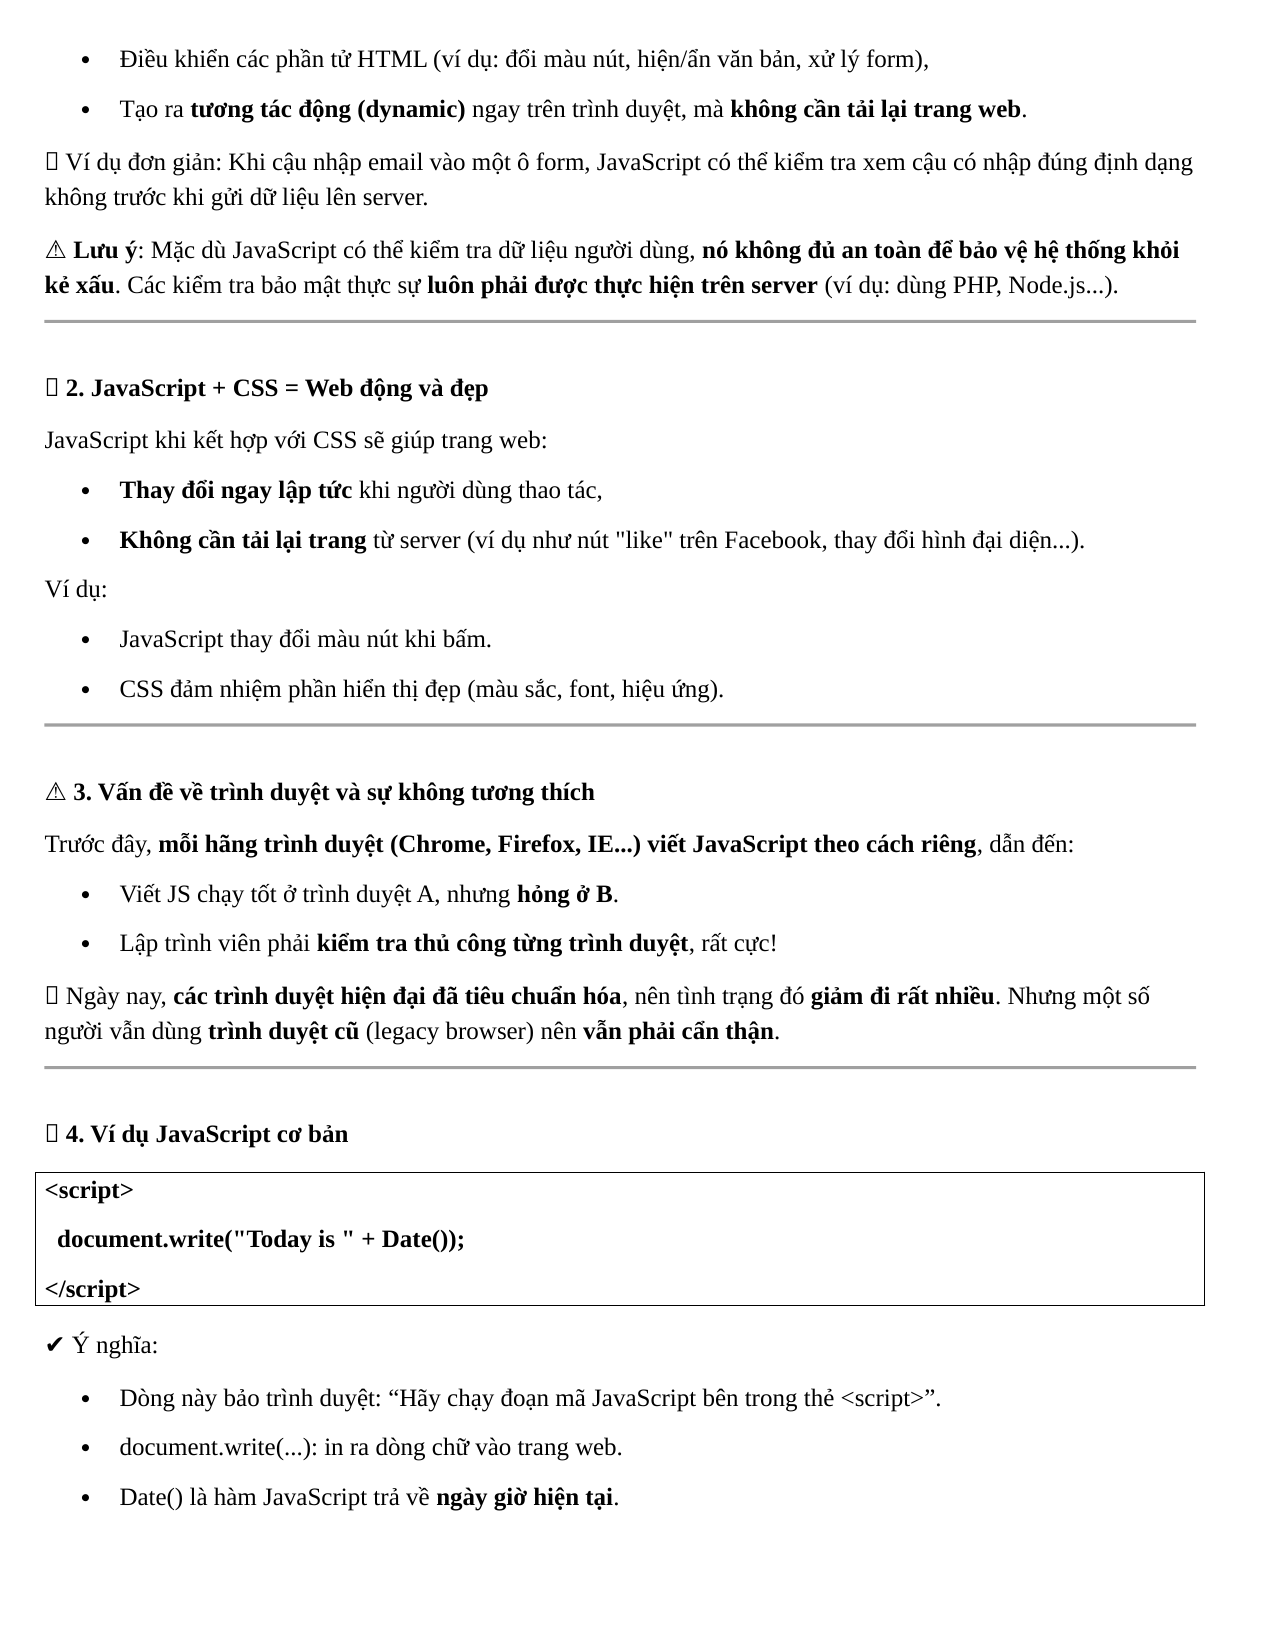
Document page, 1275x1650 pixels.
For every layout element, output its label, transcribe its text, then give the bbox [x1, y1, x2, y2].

text JavaScript khi kết hợp với CSS sẽ giúp trang web: [44, 425, 1196, 454]
list JavaScript thay đổi màu nút khi bấm. [82, 624, 1196, 653]
text <script> [36, 1173, 1204, 1203]
text 🧾 4. Ví dụ JavaScript cơ bản [44, 1116, 1196, 1150]
list Date() là hàm JavaScript trả về ngày giờ hiện tại. [82, 1482, 1196, 1511]
text ⚠️ 3. Vấn đề về trình duyệt và sự không tương thích [44, 773, 1196, 807]
list Lập trình viên phải kiểm tra thủ công từng trình duyệt, rất cực! [82, 928, 1196, 957]
text ⚠️ Lưu ý: Mặc dù JavaScript có thể kiểm tra dữ liệu người dùng, nó không đủ an toàn để bảo vệ hệ thống khỏi kẻ xấu. Các kiểm tra bảo mật thực sự luôn phải được thực hiện trên server (ví dụ: dùng PHP, Node.js...). [44, 232, 1196, 299]
list Điều khiển các phần tử HTML (ví dụ: đổi màu nút, hiện/ẩn văn bản, xử lý form), [82, 44, 1196, 73]
list Không cần tải lại trang từ server (ví dụ như nút "like" trên Facebook, thay đổi hình đại diện...). [82, 525, 1196, 553]
text ✅ Ngày nay, các trình duyệt hiện đại đã tiêu chuẩn hóa, nên tình trạng đó giảm đi rất nhiều. Nhưng một số người vẫn dùng trình duyệt cũ (legacy browser) nên vẫn phải cẩn thận. [44, 978, 1196, 1045]
list Tạo ra tương tác động (dynamic) ngay trên trình duyệt, mà không cần tải lại trang web. [82, 94, 1196, 123]
text document.write("Today is " + Date()); [36, 1221, 1204, 1253]
text Trước đây, mỗi hãng trình duyệt (Chrome, Firefox, IE...) viết JavaScript theo cách riêng, dẫn đến: [44, 829, 1196, 858]
list Viết JS chạy tốt ở trình duyệt A, nhưng hỏng ở B. [82, 879, 1196, 907]
text ✔️ Ý nghĩa: [44, 1327, 1196, 1361]
list CSS đảm nhiệm phần hiển thị đẹp (màu sắc, font, hiệu ứng). [82, 674, 1196, 702]
text Ví dụ: [44, 574, 1196, 603]
text 🎨 2. JavaScript + CSS = Web động và đẹp [44, 369, 1196, 403]
list document.write(...): in ra dòng chữ vào trang web. [82, 1432, 1196, 1461]
text </script> [36, 1271, 1204, 1305]
list Thay đổi ngay lập tức khi người dùng thao tác, [82, 475, 1196, 504]
text 📌 Ví dụ đơn giản: Khi cậu nhập email vào một ô form, JavaScript có thể kiểm tra xem cậu có nhập đúng định dạng không trước khi gửi dữ liệu lên server. [44, 144, 1196, 211]
list Dòng này bảo trình duyệt: “Hãy chạy đoạn mã JavaScript bên trong thẻ <script>”. [82, 1383, 1196, 1411]
